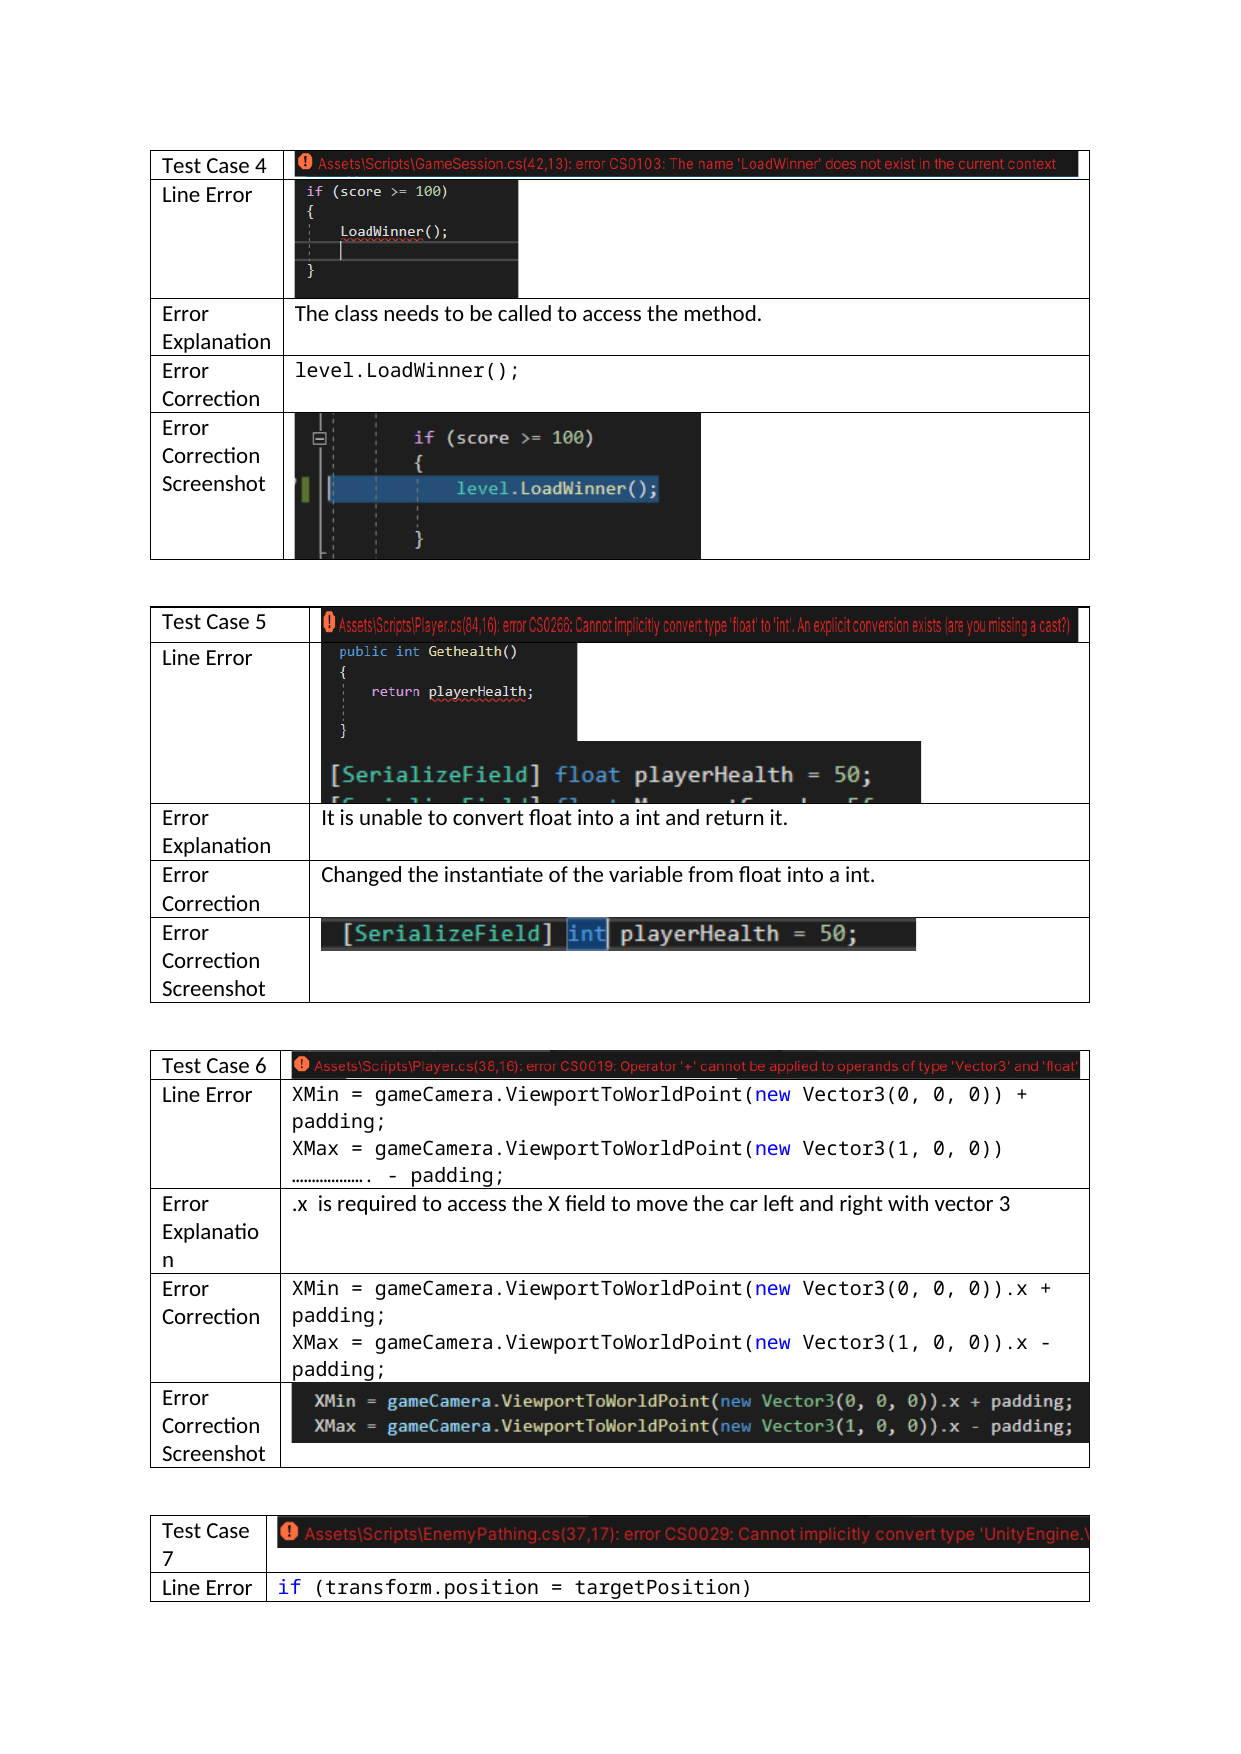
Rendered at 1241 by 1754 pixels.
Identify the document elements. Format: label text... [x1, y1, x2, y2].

table_cell Error Explanation [151, 1189, 280, 1273]
table_cell Error Correction [151, 861, 309, 917]
table_cell [578, 643, 1089, 802]
table_cell [310, 918, 1089, 1002]
picture [294, 151, 1079, 177]
picture [277, 1516, 1090, 1548]
table_cell [281, 1383, 1089, 1467]
table_header [281, 1051, 291, 1079]
table_cell Line Error [151, 1080, 280, 1188]
table_cell [284, 180, 294, 298]
table_header [1080, 1051, 1089, 1079]
table_cell [701, 413, 1089, 558]
table_header Test Case 5 [151, 608, 309, 642]
picture [294, 413, 701, 559]
table_cell Error Correction [151, 356, 283, 412]
table_cell Error Explanation [151, 804, 309, 859]
table_cell if (transform.position = targetPosition) [267, 1573, 1089, 1601]
table_cell [284, 413, 294, 558]
table_cell [310, 643, 321, 802]
table_header [284, 151, 1089, 179]
picture [321, 607, 1079, 642]
picture [321, 643, 922, 803]
table_header Test Case 6 [151, 1051, 280, 1079]
table_cell XMin = gameCamera.ViewportToWorldPoint(new Vector3(0, 0, 0)).x + padding; XMax = gameCamera.ViewportToWorldPoint(new Vector3(1, 0, 0)).x - padding; [281, 1274, 1089, 1382]
table_header [267, 1516, 1089, 1572]
table_cell level.LoadWinner(); [284, 356, 1089, 412]
table_cell Line Error [151, 1573, 266, 1601]
table_header Test Case 7 [151, 1516, 266, 1572]
picture [291, 1050, 1080, 1079]
table_cell Line Error [151, 643, 309, 802]
picture [291, 1382, 1090, 1443]
table_cell The class needs to be called to access the method. [284, 299, 1089, 355]
table_cell XMin = gameCamera.ViewportToWorldPoint(new Vector3(0, 0, 0)) + padding; XMax = gameCamera.ViewportToWorldPoint(new Vector3(1, 0, 0))………………. - padding; [281, 1080, 1089, 1188]
table_cell Error Explanation [151, 299, 283, 355]
table_header Test Case 4 [151, 151, 283, 179]
picture [294, 180, 519, 298]
picture [321, 917, 917, 951]
table_cell Error Correction Screenshot [151, 1383, 280, 1467]
table_cell Line Error [151, 180, 283, 298]
table_cell [519, 180, 1089, 298]
table_cell It is unable to convert float into a int and return it. [310, 804, 1089, 859]
table_cell Changed the instantiate of the variable from float into a int. [310, 861, 1089, 917]
table_cell Error Correction Screenshot [151, 413, 283, 558]
table_header [1079, 608, 1089, 642]
table_cell Error Correction [151, 1274, 280, 1382]
table_header [310, 608, 321, 642]
table_cell Error Correction Screenshot [151, 918, 309, 1002]
table_cell .x is required to access the X field to move the car left and right with vector 3 [281, 1189, 1089, 1273]
